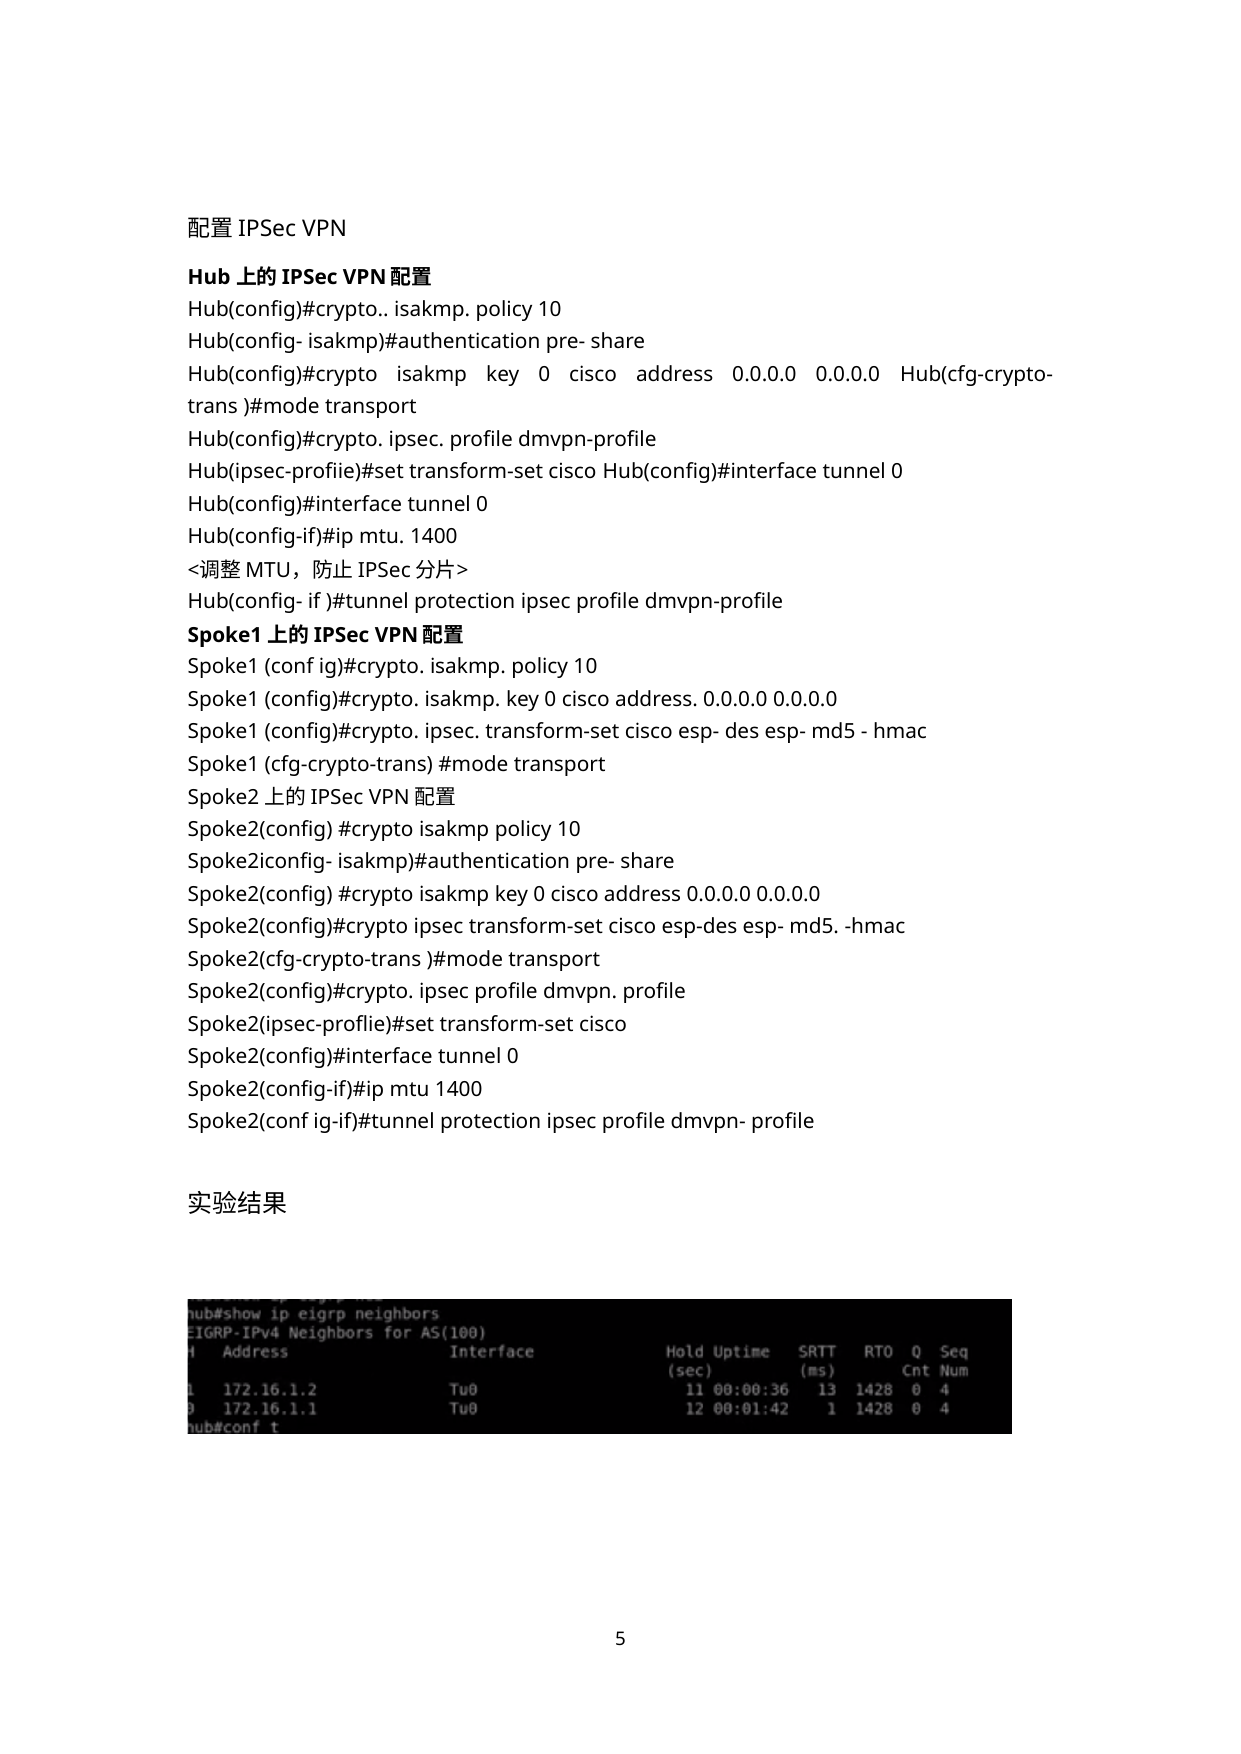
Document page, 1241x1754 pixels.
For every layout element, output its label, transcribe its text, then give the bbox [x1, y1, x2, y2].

text Hub(config-if)#ip mtu. 1400 [187, 519, 1053, 552]
text Spoke2(conf ig-if)#tunnel protection ipsec profile dmvpn- profile [187, 1104, 1053, 1137]
text Spoke2(config)#crypto. ipsec profile dmvpn. profile [187, 974, 1053, 1007]
text Hub(ipsec-profiie)#set transform-set cisco Hub(config)#interface tunnel 0 [187, 454, 1053, 487]
text Hub 上的IPSec VPN配置 [187, 259, 1053, 292]
text Spoke2iconfig- isakmp)#authentication pre- share [187, 844, 1053, 877]
text Spoke1 上的IPSec VPN配置 [187, 617, 1053, 649]
text Spoke2(config) #crypto isakmp policy 10 [187, 812, 1053, 844]
text Hub(config)#crypto. ipsec. profile dmvpn-profile [187, 422, 1053, 454]
text Spoke1 (conf ig)#crypto. isakmp. policy 10 [187, 649, 1053, 682]
text <调整MTU，防止IPSec分片> [187, 552, 1053, 584]
text Spoke1 (cfg-crypto-trans) #mode transport [187, 747, 1053, 779]
text Spoke2(config-if)#ip mtu 1400 [187, 1072, 1053, 1104]
text Hub(config)#crypto isakmp key 0 cisco address 0.0.0.0 0.0.0.0 Hub(cfg-crypto-trans )#mode transport [187, 357, 1053, 422]
text Hub(config)#interface tunnel 0 [187, 487, 1053, 519]
text Spoke1 (config)#crypto. ipsec. transform-set cisco esp- des esp- md5 - hmac [187, 714, 1053, 747]
text Hub(config- if )#tunnel protection ipsec profile dmvpn-profile [187, 584, 1053, 617]
text Spoke2(cfg-crypto-trans )#mode transport [187, 942, 1053, 974]
text Hub(config- isakmp)#authentication pre- share [187, 324, 1053, 357]
text Spoke2(config)#interface tunnel 0 [187, 1039, 1053, 1072]
text Spoke1 (config)#crypto. isakmp. key 0 cisco address. 0.0.0.0 0.0.0.0 [187, 682, 1053, 714]
text 实验结果 [187, 1169, 1053, 1234]
text Spoke2(config) #crypto isakmp key 0 cisco address 0.0.0.0 0.0.0.0 [187, 877, 1053, 909]
text Spoke2(config)#crypto ipsec transform-set cisco esp-des esp- md5. -hmac [187, 909, 1053, 942]
picture [187, 1299, 1012, 1434]
text 配置IPSec VPN [187, 194, 1053, 259]
text Hub(config)#crypto.. isakmp. policy 10 [187, 292, 1053, 324]
text Spoke2 上的IPSec VPN配置 [187, 779, 1053, 812]
text Spoke2(ipsec-proflie)#set transform-set cisco [187, 1007, 1053, 1039]
